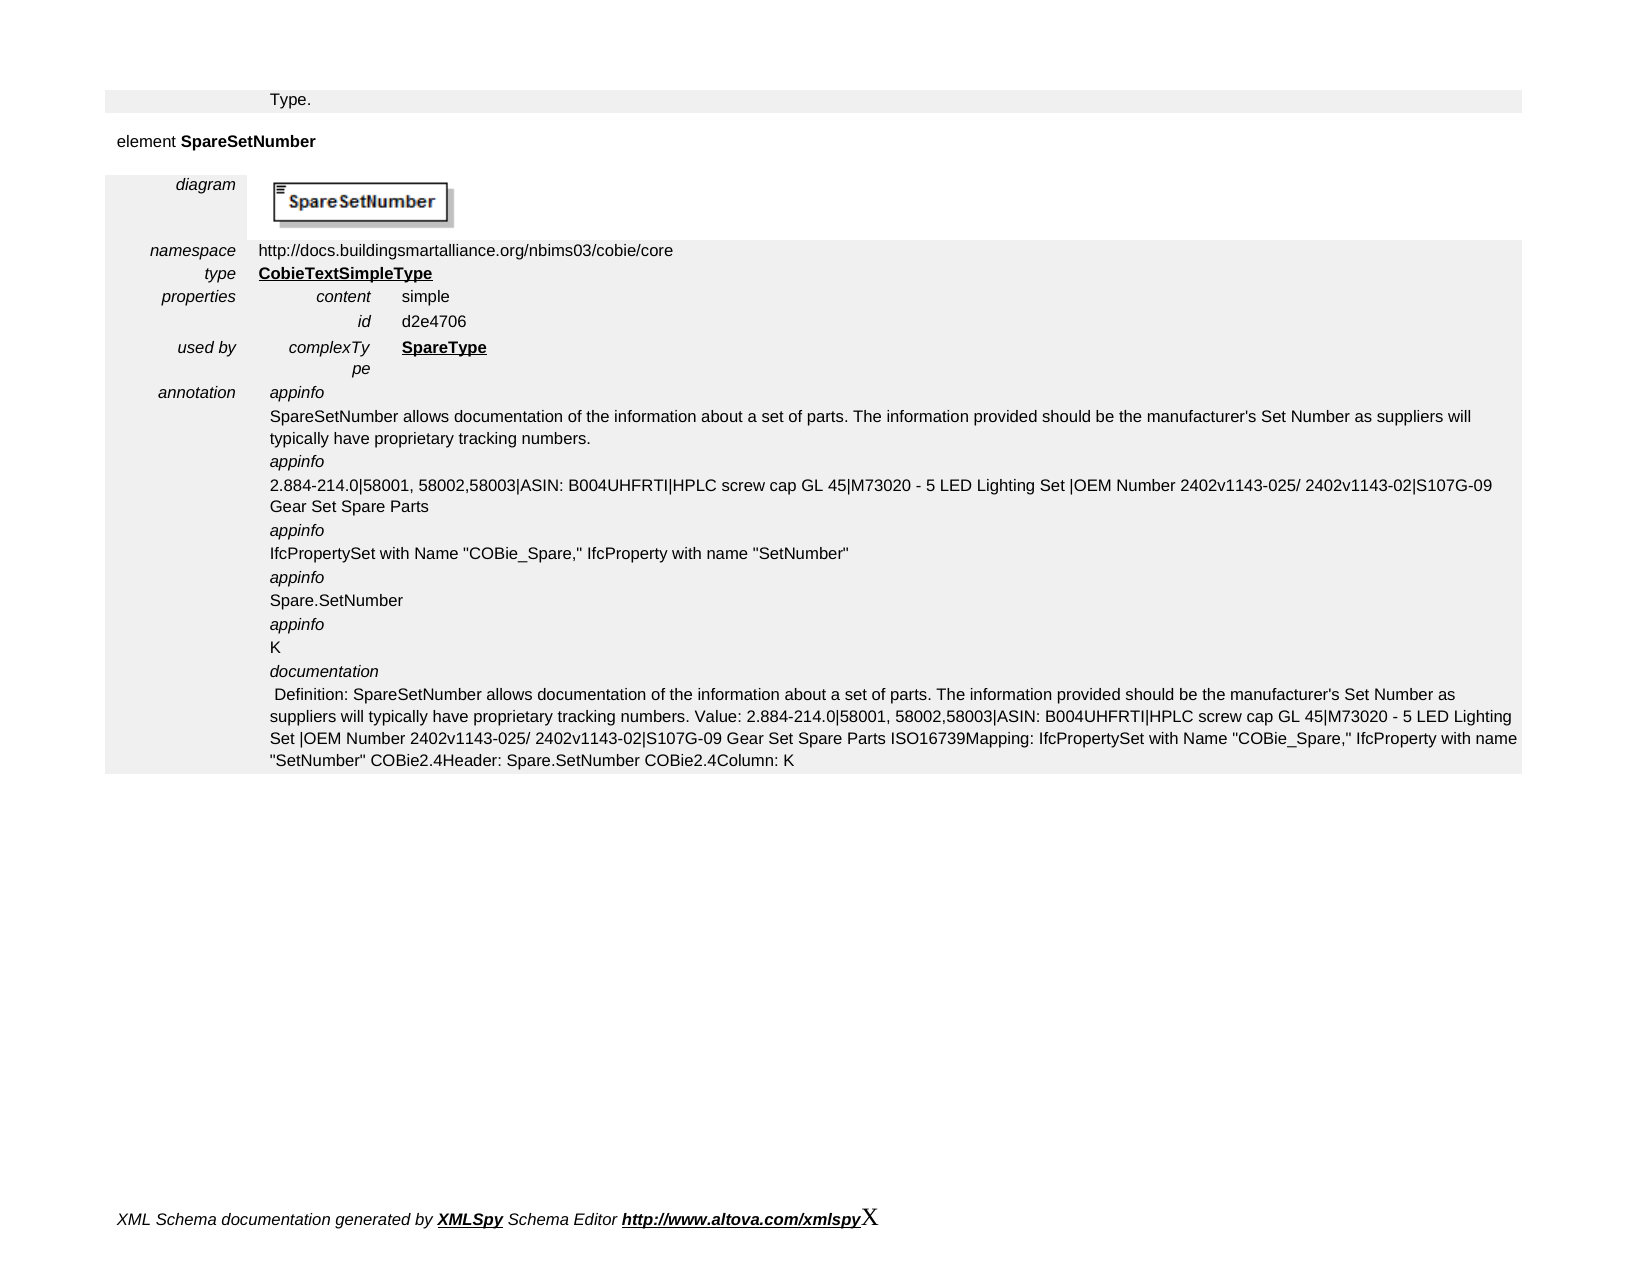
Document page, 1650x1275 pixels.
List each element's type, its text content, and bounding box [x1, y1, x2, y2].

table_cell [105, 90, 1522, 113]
picture [258, 175, 470, 236]
text element SpareSetNumber [117, 132, 1533, 151]
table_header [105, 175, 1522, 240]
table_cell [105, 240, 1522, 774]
